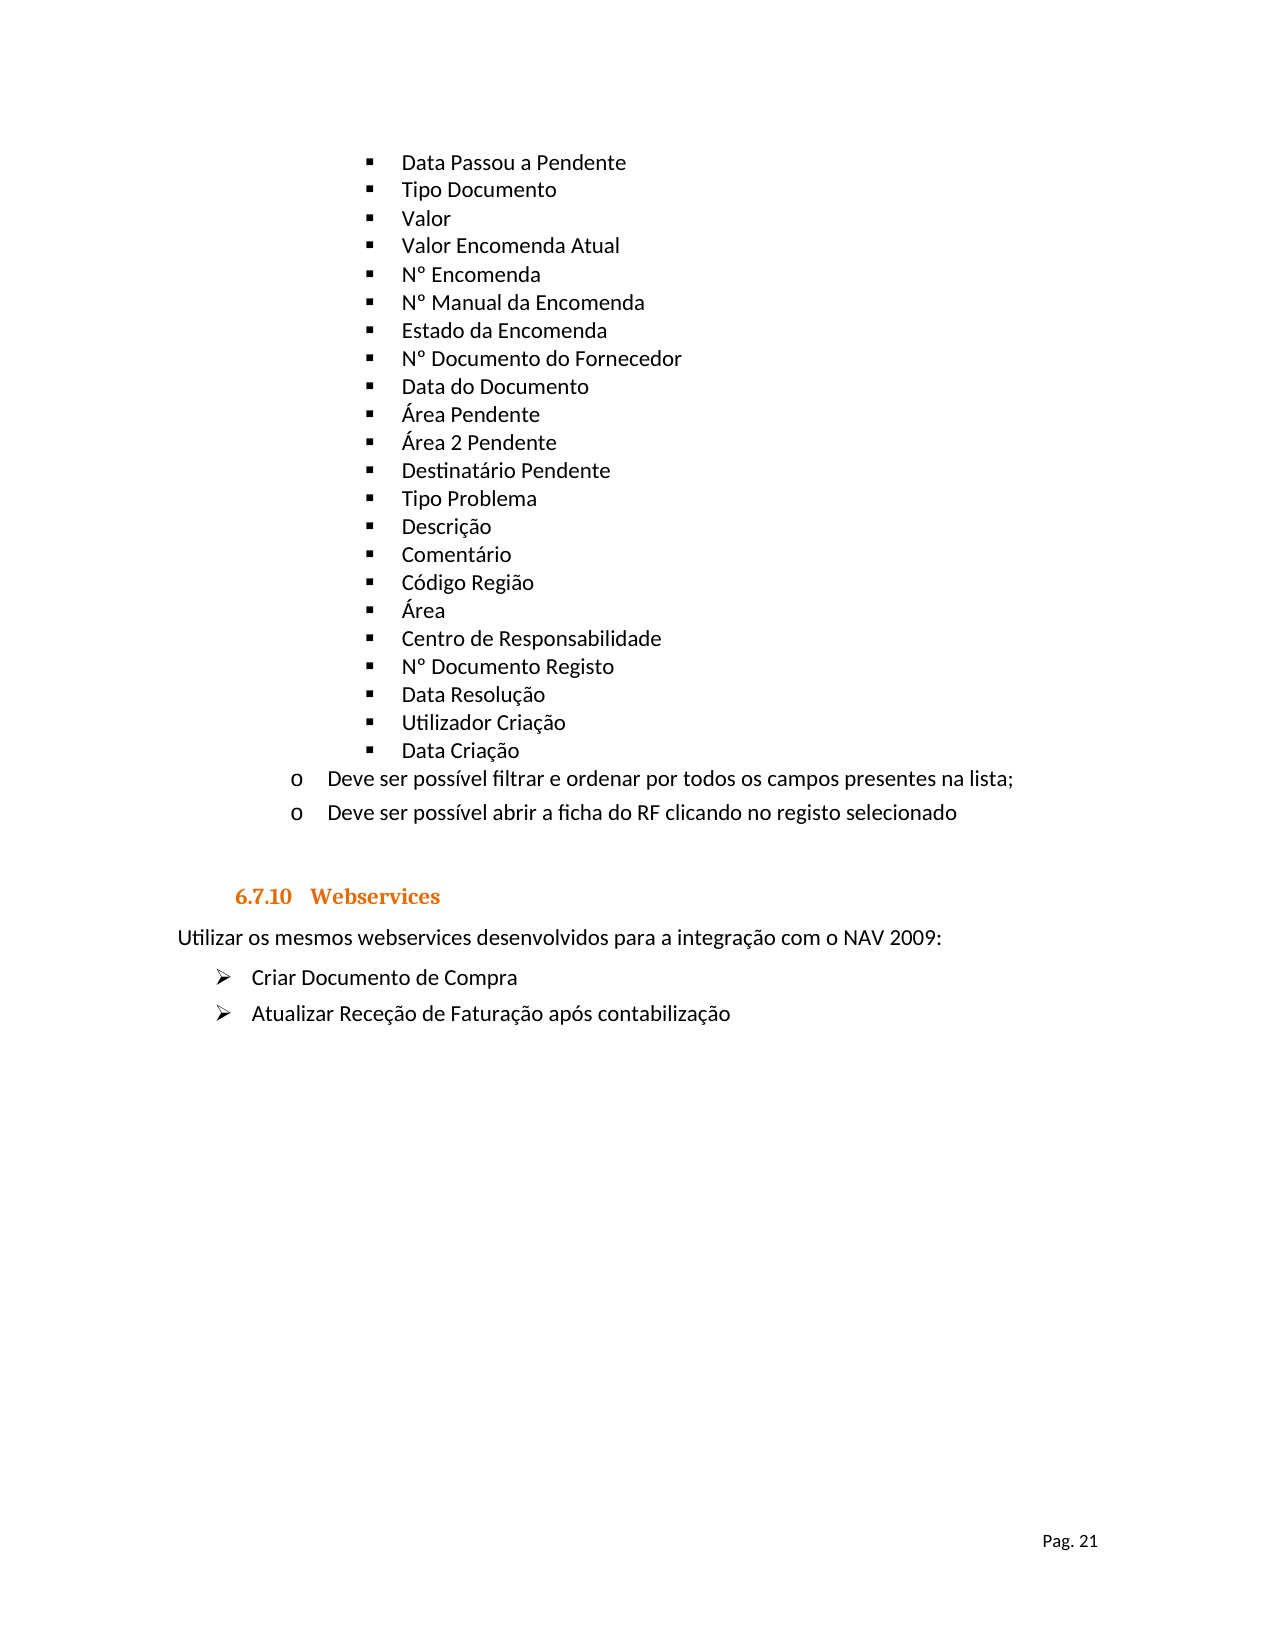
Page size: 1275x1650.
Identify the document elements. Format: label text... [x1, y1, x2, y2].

list Valor Encomenda Atual [364, 232, 1098, 260]
list Centro de Responsabilidade [364, 624, 1098, 652]
subtitle Webservices [235, 884, 1098, 911]
list Nº Documento do Fornecedor [364, 344, 1098, 372]
text Utilizar os mesmos webservices desenvolvidos para a integração com o NAV 2009: [177, 923, 1098, 951]
list Utilizador Criação [364, 708, 1098, 736]
list Atualizar Receção de Faturação após contabilização [214, 999, 1098, 1028]
list Área Pendente [364, 400, 1098, 428]
list Código Região [364, 568, 1098, 596]
list Estado da Encomenda [364, 316, 1098, 344]
list Tipo Problema [364, 484, 1098, 512]
list Comentário [364, 540, 1098, 568]
list Data do Documento [364, 372, 1098, 400]
list Deve ser possível abrir a ficha do RF clicando no registo selecionado [290, 798, 1098, 827]
list Tipo Documento [364, 176, 1098, 204]
list Área 2 Pendente [364, 428, 1098, 456]
list Valor [364, 204, 1098, 232]
list Nº Documento Registo [364, 652, 1098, 680]
list Data Passou a Pendente [364, 148, 1098, 176]
list Nº Manual da Encomenda [364, 288, 1098, 316]
list Data Resolução [364, 680, 1098, 708]
list Data Criação [364, 736, 1098, 764]
list Área [364, 596, 1098, 624]
list Descrição [364, 512, 1098, 540]
list Nº Encomenda [364, 260, 1098, 288]
list Destinatário Pendente [364, 456, 1098, 484]
list Deve ser possível filtrar e ordenar por todos os campos presentes na lista; [290, 764, 1098, 793]
list Criar Documento de Compra [214, 963, 1098, 991]
